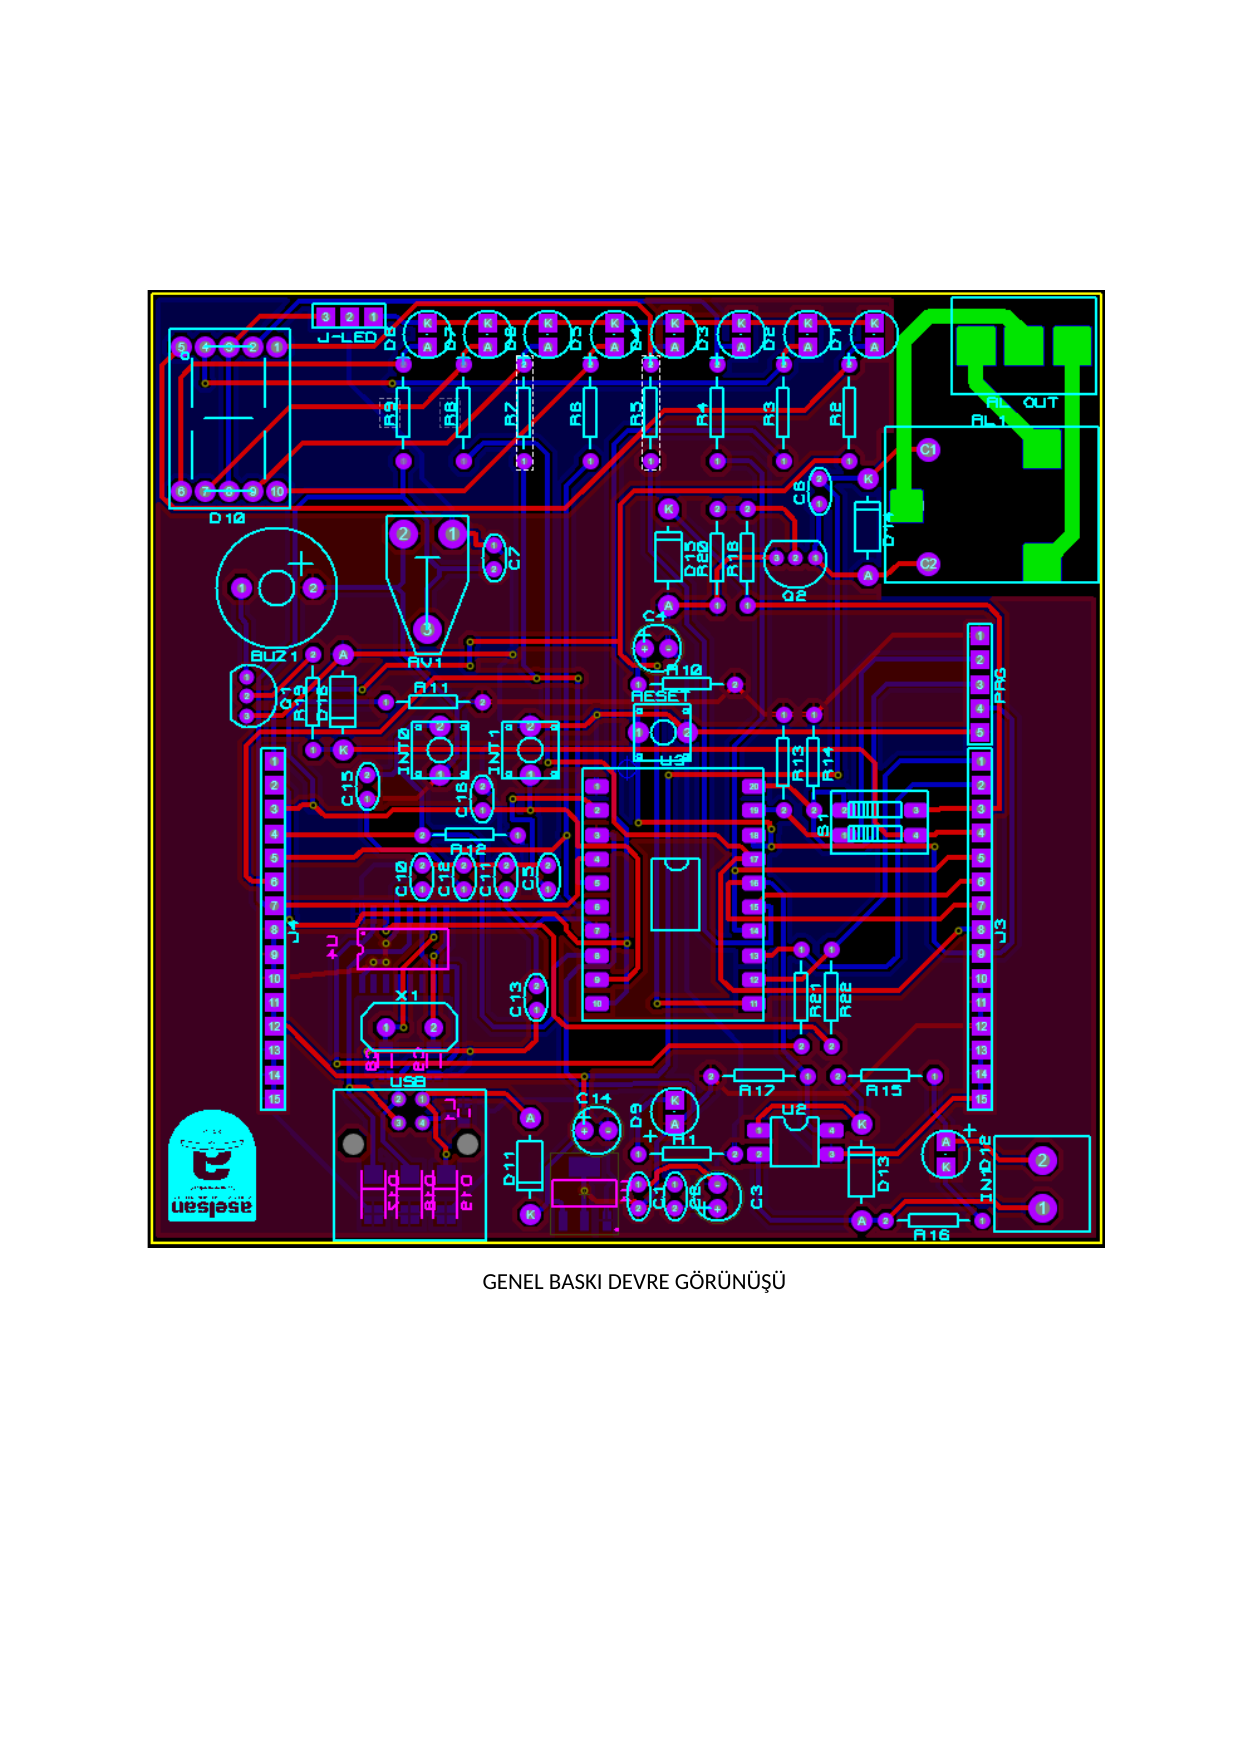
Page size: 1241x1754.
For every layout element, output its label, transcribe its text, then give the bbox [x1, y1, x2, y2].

picture [147, 290, 1105, 1248]
text GENEL BASKI DEVRE GÖRÜNÜŞÜ [148, 1267, 1093, 1295]
